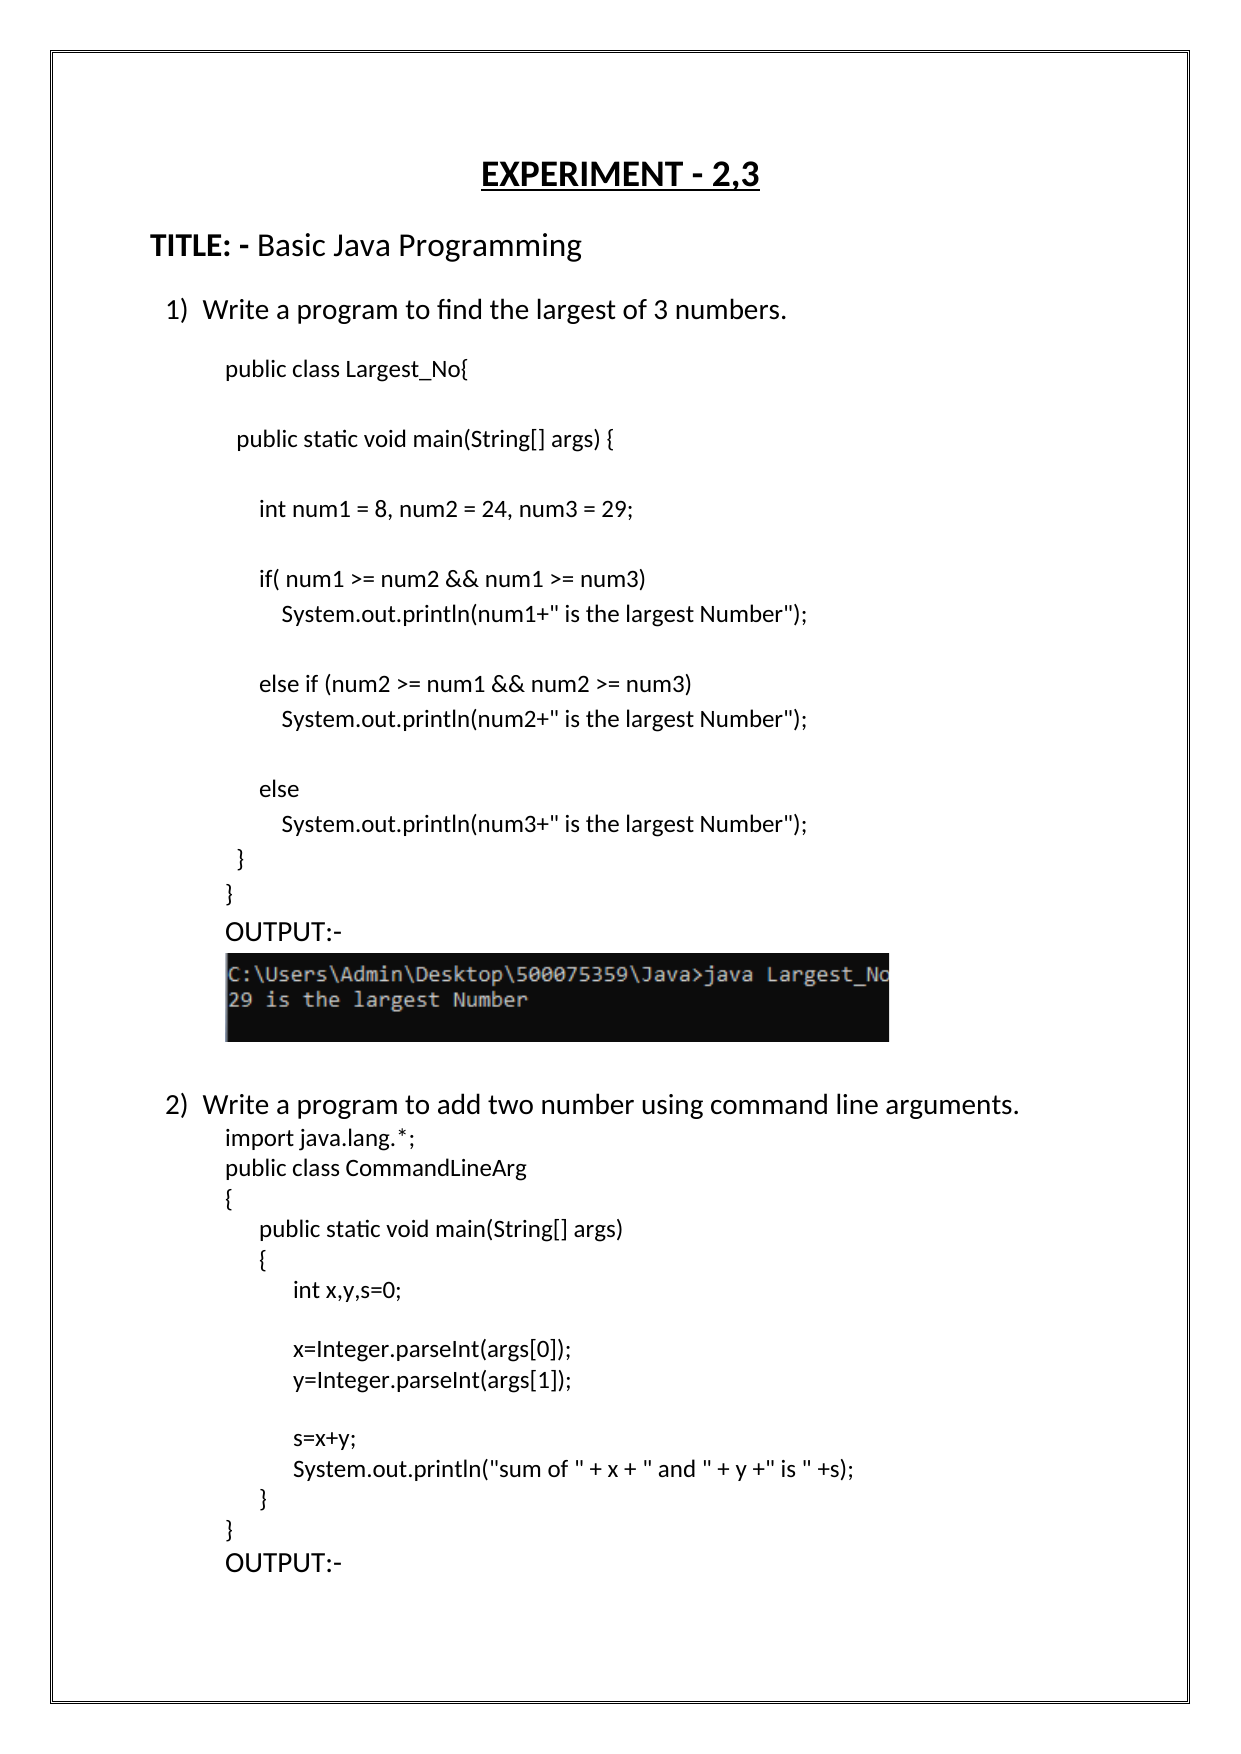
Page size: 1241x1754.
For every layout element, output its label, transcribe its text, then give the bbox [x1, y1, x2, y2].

list s=x+y; [225, 1422, 1090, 1453]
text public class Largest_No{ [225, 353, 1090, 383]
list { [225, 1244, 1090, 1275]
list Write a program to find the largest of 3 numbers. [165, 291, 1090, 327]
list y=Integer.parseInt(args[1]); [225, 1364, 1090, 1394]
text System.out.println(num3+" is the largest Number"); [225, 808, 1090, 838]
list int x,y,s=0; [225, 1275, 1090, 1305]
list } [225, 1514, 1090, 1544]
text System.out.println(num2+" is the largest Number"); [225, 703, 1090, 733]
list System.out.println("sum of " + x + " and " + y +" is " +s); [225, 1453, 1090, 1483]
list public static void main(String[] args) [225, 1214, 1090, 1244]
list Write a program to add two number using command line arguments. [165, 1086, 1090, 1122]
text public static void main(String[] args) { [225, 423, 1090, 453]
text } [225, 878, 1090, 908]
text else if (num2 >= num1 && num2 >= num3) [225, 668, 1090, 698]
list OUTPUT:- [225, 1544, 1090, 1580]
list } [225, 1483, 1090, 1514]
text if( num1 >= num2 && num1 >= num3) [225, 563, 1090, 593]
text else [225, 773, 1090, 803]
picture [225, 953, 890, 1042]
list import java.lang.*; [225, 1122, 1090, 1153]
text System.out.println(num1+" is the largest Number"); [225, 598, 1090, 628]
text TITLE: - Basic Java Programming [150, 223, 1090, 264]
list public class CommandLineArg [225, 1153, 1090, 1183]
text EXPERIMENT - 2,3 [150, 150, 1090, 196]
text } [225, 843, 1090, 873]
text int num1 = 8, num2 = 24, num3 = 29; [225, 493, 1090, 523]
text OUTPUT:- [225, 913, 1090, 948]
list { [225, 1183, 1090, 1214]
list x=Integer.parseInt(args[0]); [225, 1333, 1090, 1364]
